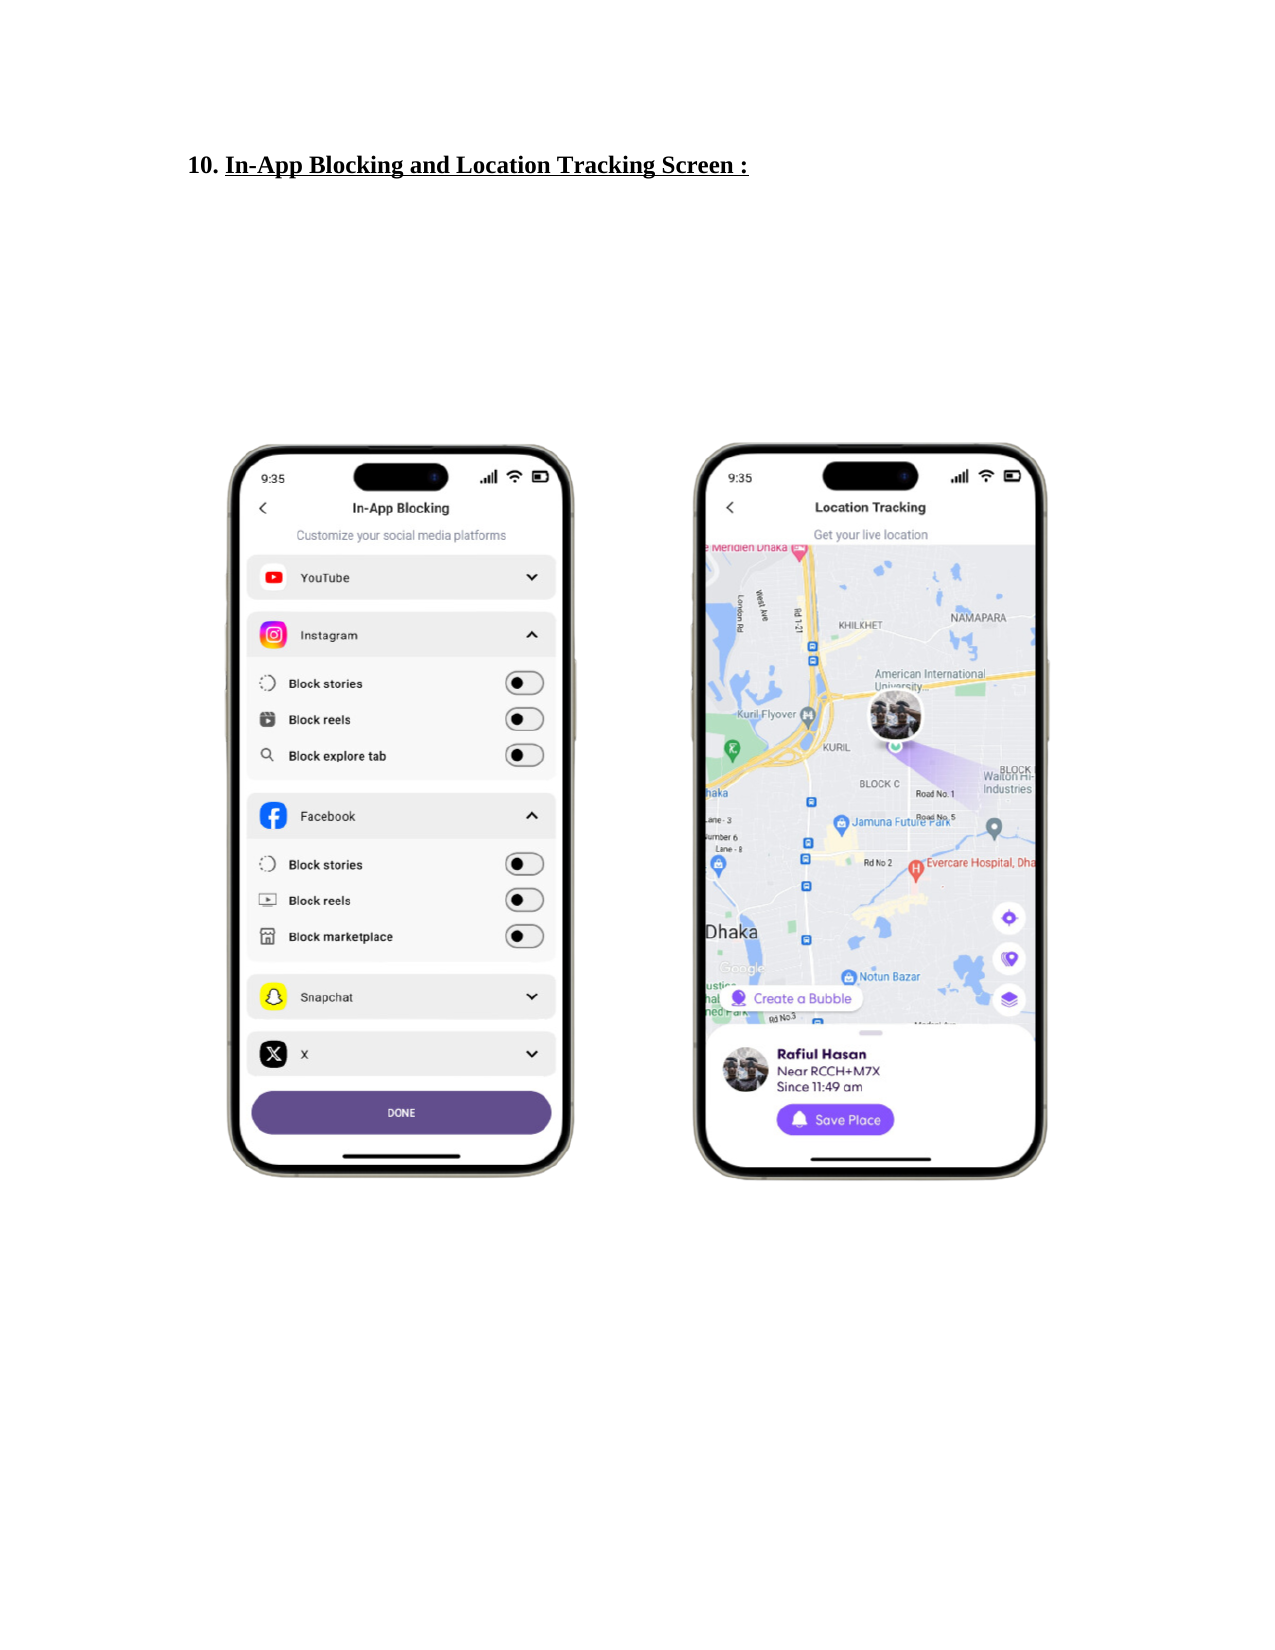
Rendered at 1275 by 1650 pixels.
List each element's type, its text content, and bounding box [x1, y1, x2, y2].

list In-App Blocking and Location Tracking Screen : [187, 150, 1125, 179]
picture [168, 388, 1107, 1229]
